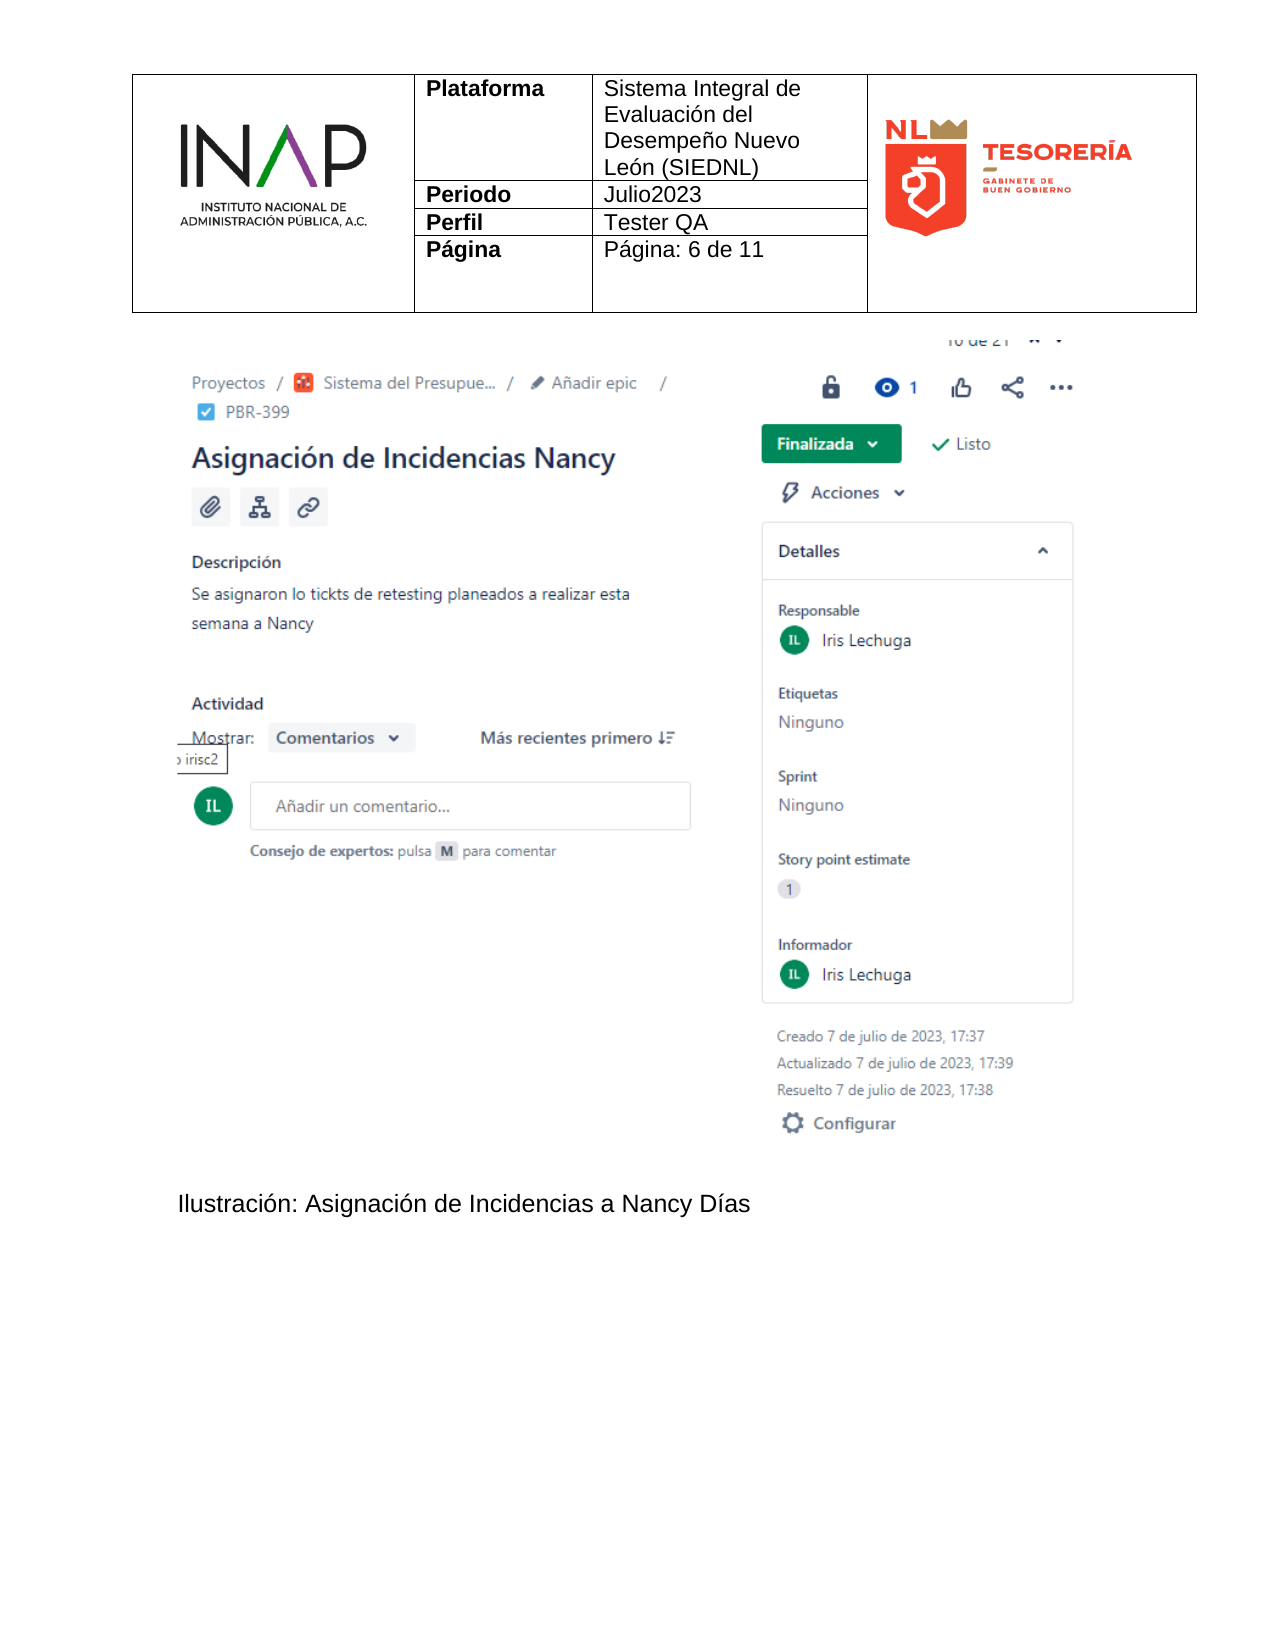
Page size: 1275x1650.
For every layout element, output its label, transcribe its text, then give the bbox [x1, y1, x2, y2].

picture [878, 117, 1135, 237]
picture [143, 107, 400, 242]
picture [177, 340, 1098, 1155]
text Ilustración: Asignación de Incidencias a Nancy Días [177, 1189, 1098, 1218]
